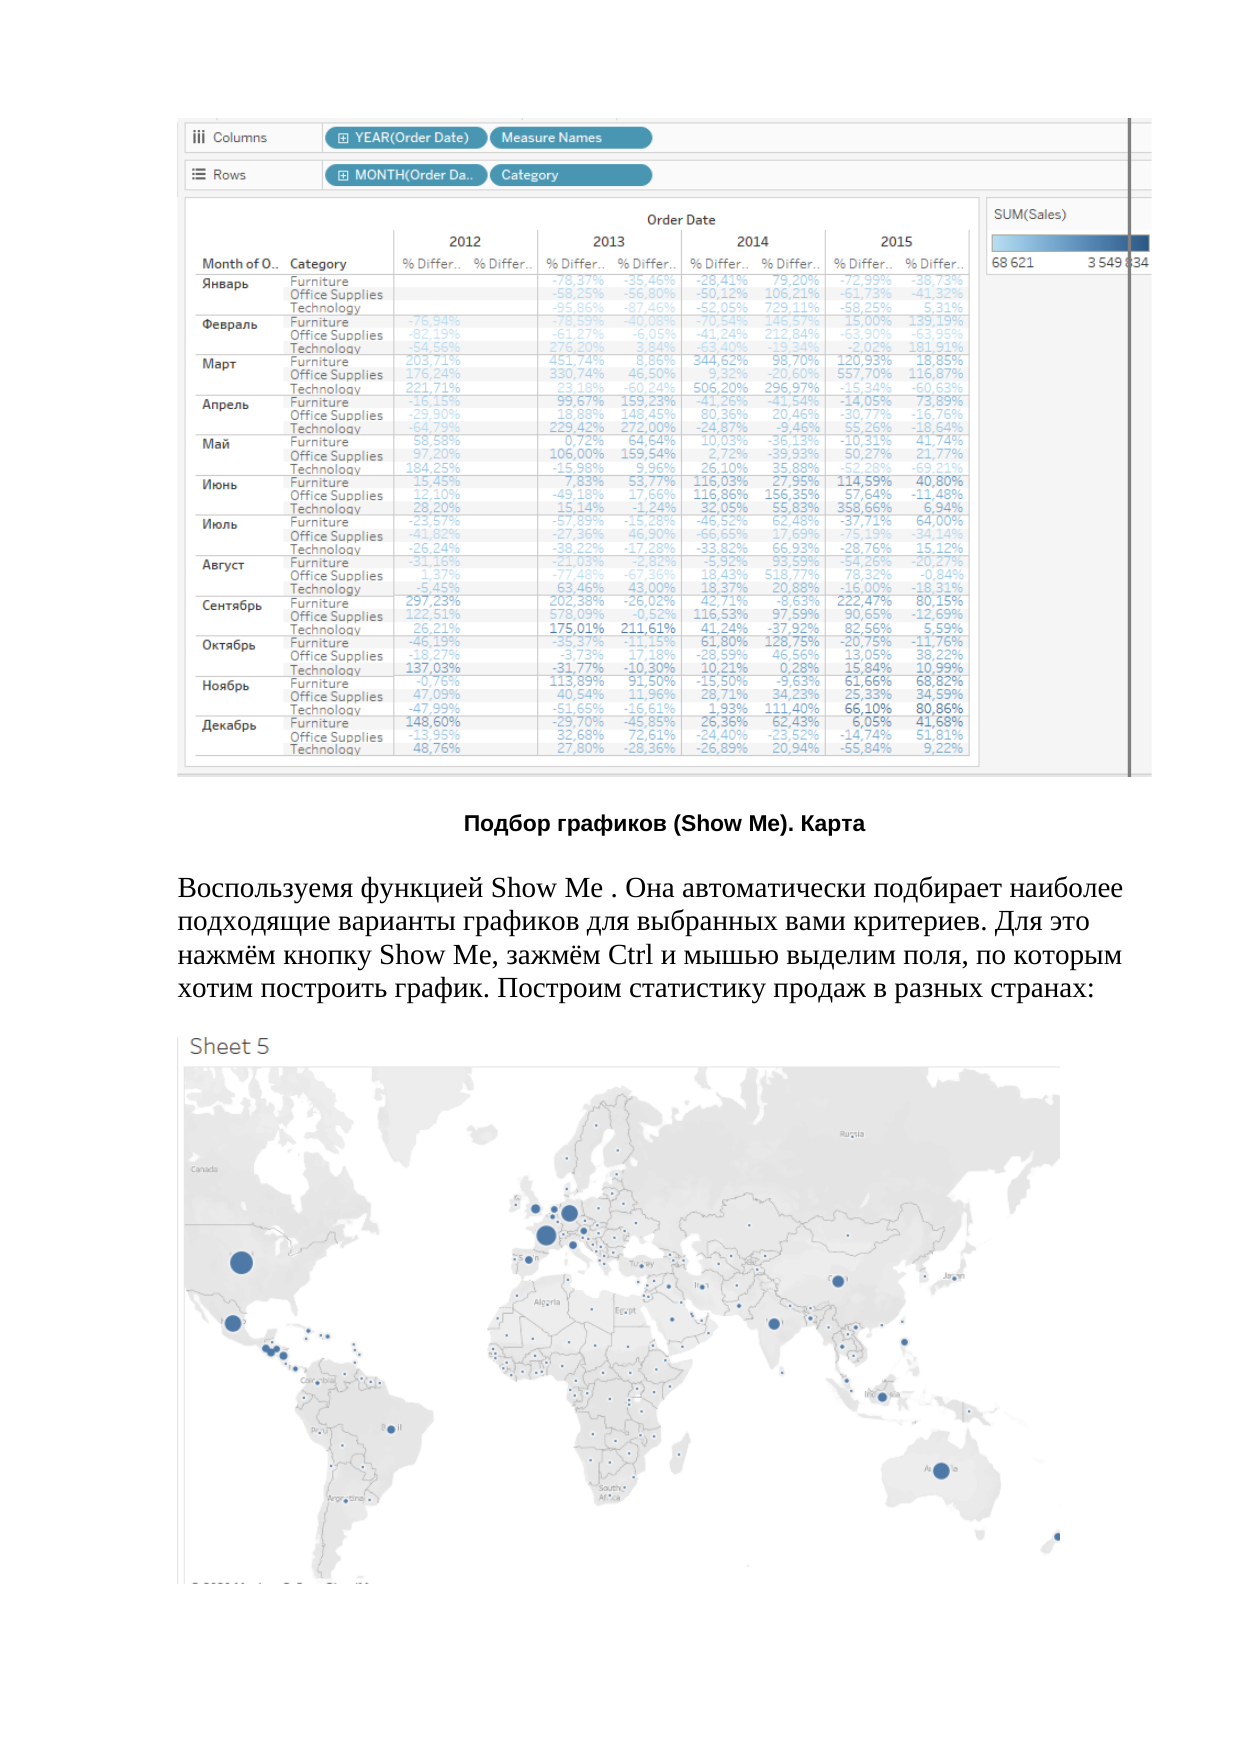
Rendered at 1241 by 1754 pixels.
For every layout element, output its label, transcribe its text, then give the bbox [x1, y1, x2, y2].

picture [177, 118, 1152, 777]
picture [177, 1037, 1060, 1584]
text Подбор графиков (Show Me). Карта [177, 810, 1152, 836]
text Воспользуемя функцией Show Me . Она автоматически подбирает наиболее подходящие варианты графиков для выбранных вами критериев. Для это нажмём кнопку Show Me, зажмём Ctrl и мышью выделим поля, по которым хотим построить график. Построим статистику продаж в разных странах: [177, 836, 1152, 1004]
